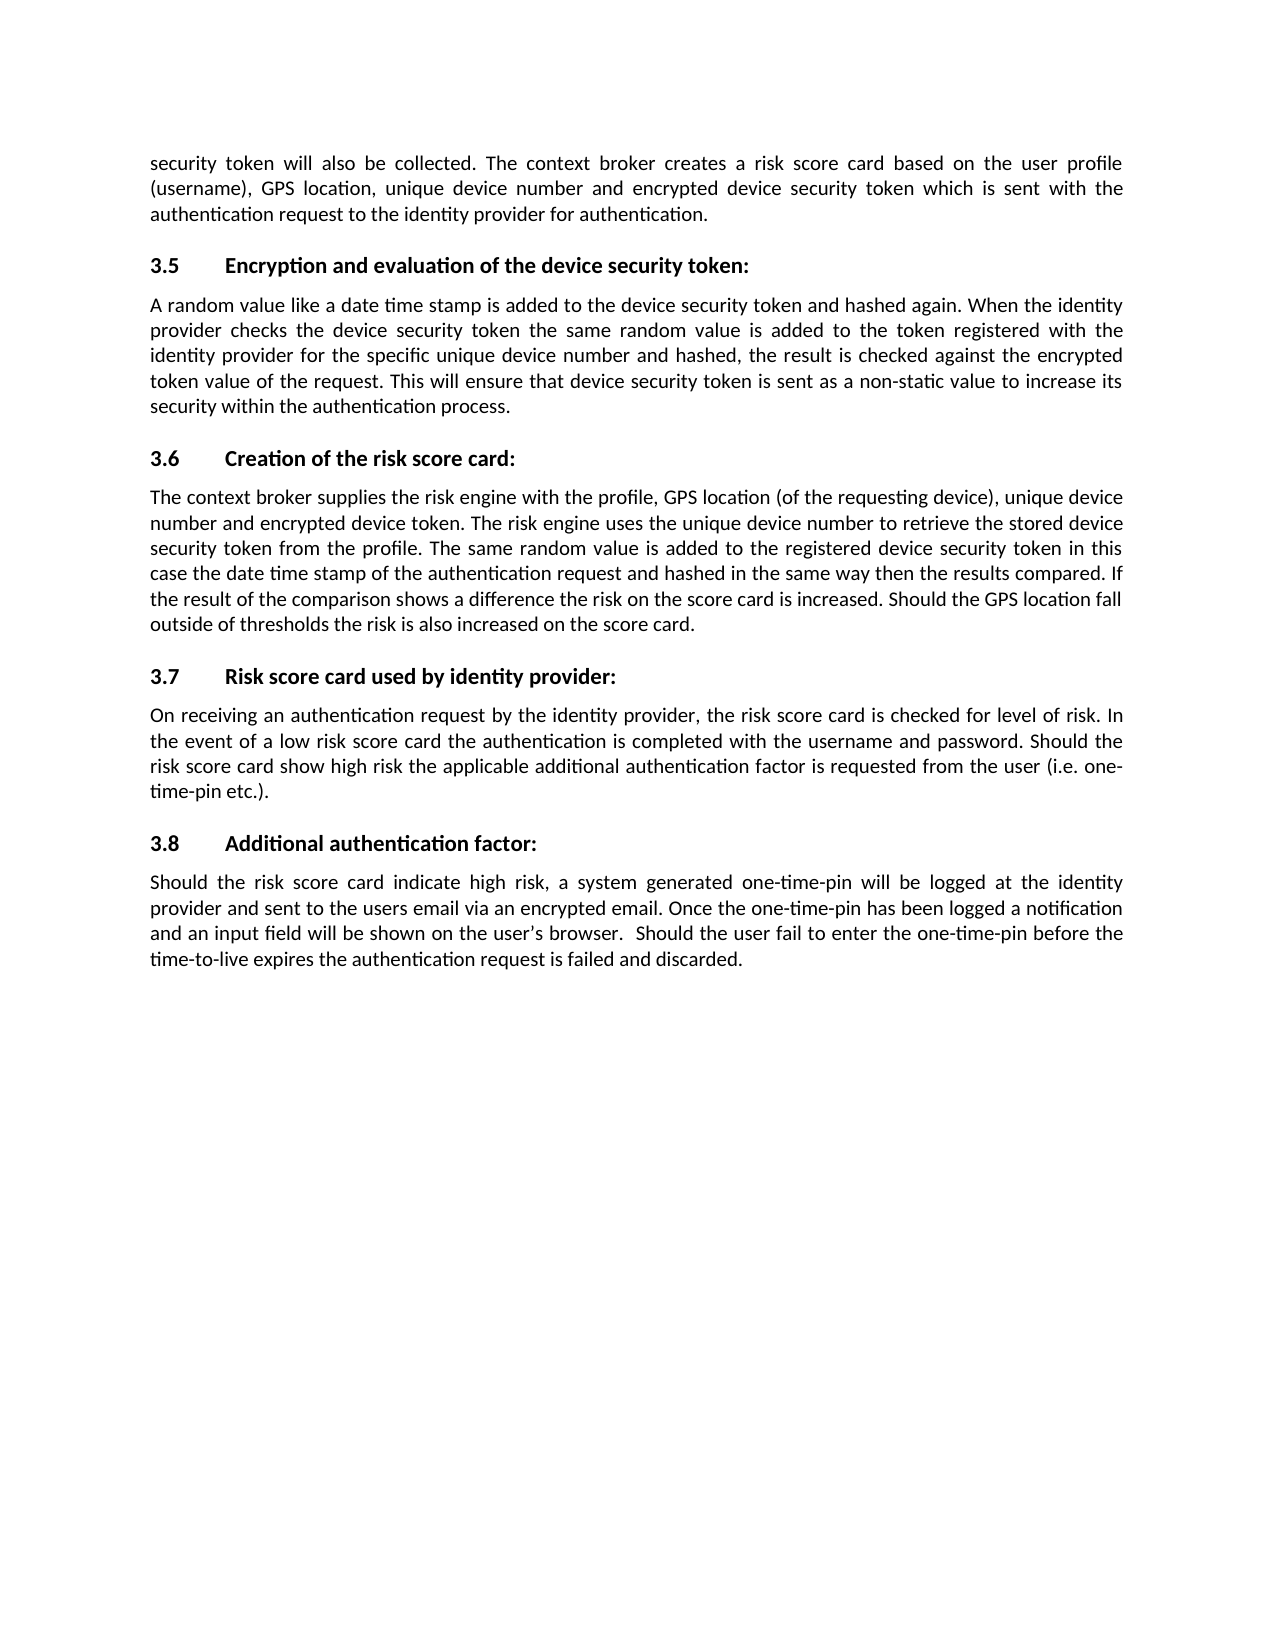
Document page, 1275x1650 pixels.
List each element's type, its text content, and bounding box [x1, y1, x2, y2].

text A random value like a date time stamp is added to the device security token and hashed again. When the identity provider checks the device security token the same random value is added to the token registered with the identity provider for the specific unique device number and hashed, the result is checked against the encrypted token value of the request. This will ensure that device security token is sent as a non-static value to increase its security within the authentication process. [150, 292, 1125, 419]
subtitle Encryption and evaluation of the device security token: [150, 251, 1125, 279]
subtitle Risk score card used by identity provider: [150, 662, 1125, 690]
text The context broker supplies the risk engine with the profile, GPS location (of the requesting device), unique device number and encrypted device token. The risk engine uses the unique device number to retrieve the stored device security token from the profile. The same random value is added to the registered device security token in this case the date time stamp of the authentication request and hashed in the same way then the results compared. If the result of the comparison shows a difference the risk on the score card is increased. Should the GPS location fall outside of thresholds the risk is also increased on the score card. [150, 484, 1125, 637]
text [150, 150, 1125, 226]
subtitle Creation of the risk score card: [150, 444, 1125, 472]
text On receiving an authentication request by the identity provider, the risk score card is checked for level of risk. In the event of a low risk score card the authentication is completed with the username and password. Should the risk score card show high risk the applicable additional authentication factor is requested from the user (i.e. one-time-pin etc.). [150, 702, 1125, 804]
text Should the risk score card indicate high risk, a system generated one-time-pin will be logged at the identity provider and sent to the users email via an encrypted email. Once the one-time-pin has been logged a notification and an input field will be shown on the user’s browser. Should the user fail to enter the one-time-pin before the time-to-live expires the authentication request is failed and discarded. [150, 869, 1125, 971]
subtitle Additional authentication factor: [150, 829, 1125, 857]
